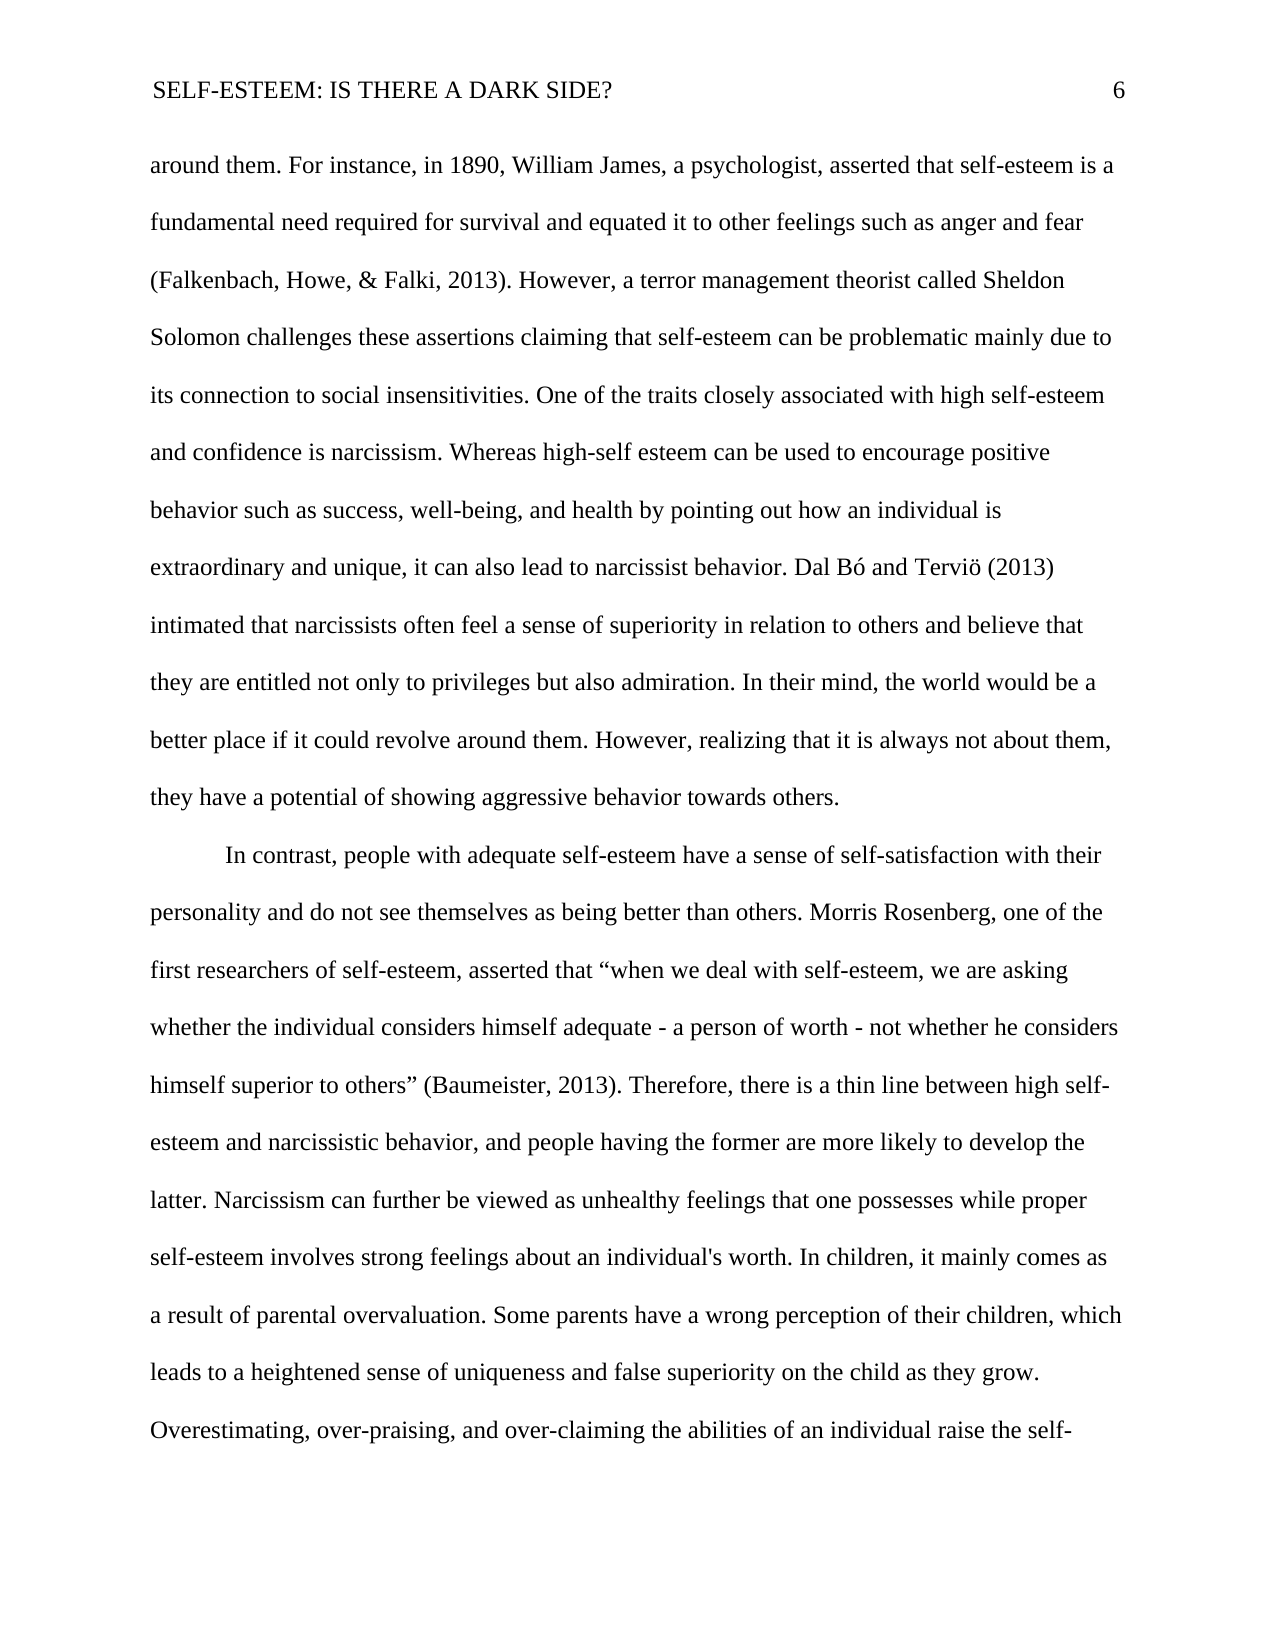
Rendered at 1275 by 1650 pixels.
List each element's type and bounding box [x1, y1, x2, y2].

text [150, 840, 1125, 1444]
text [150, 150, 1125, 811]
